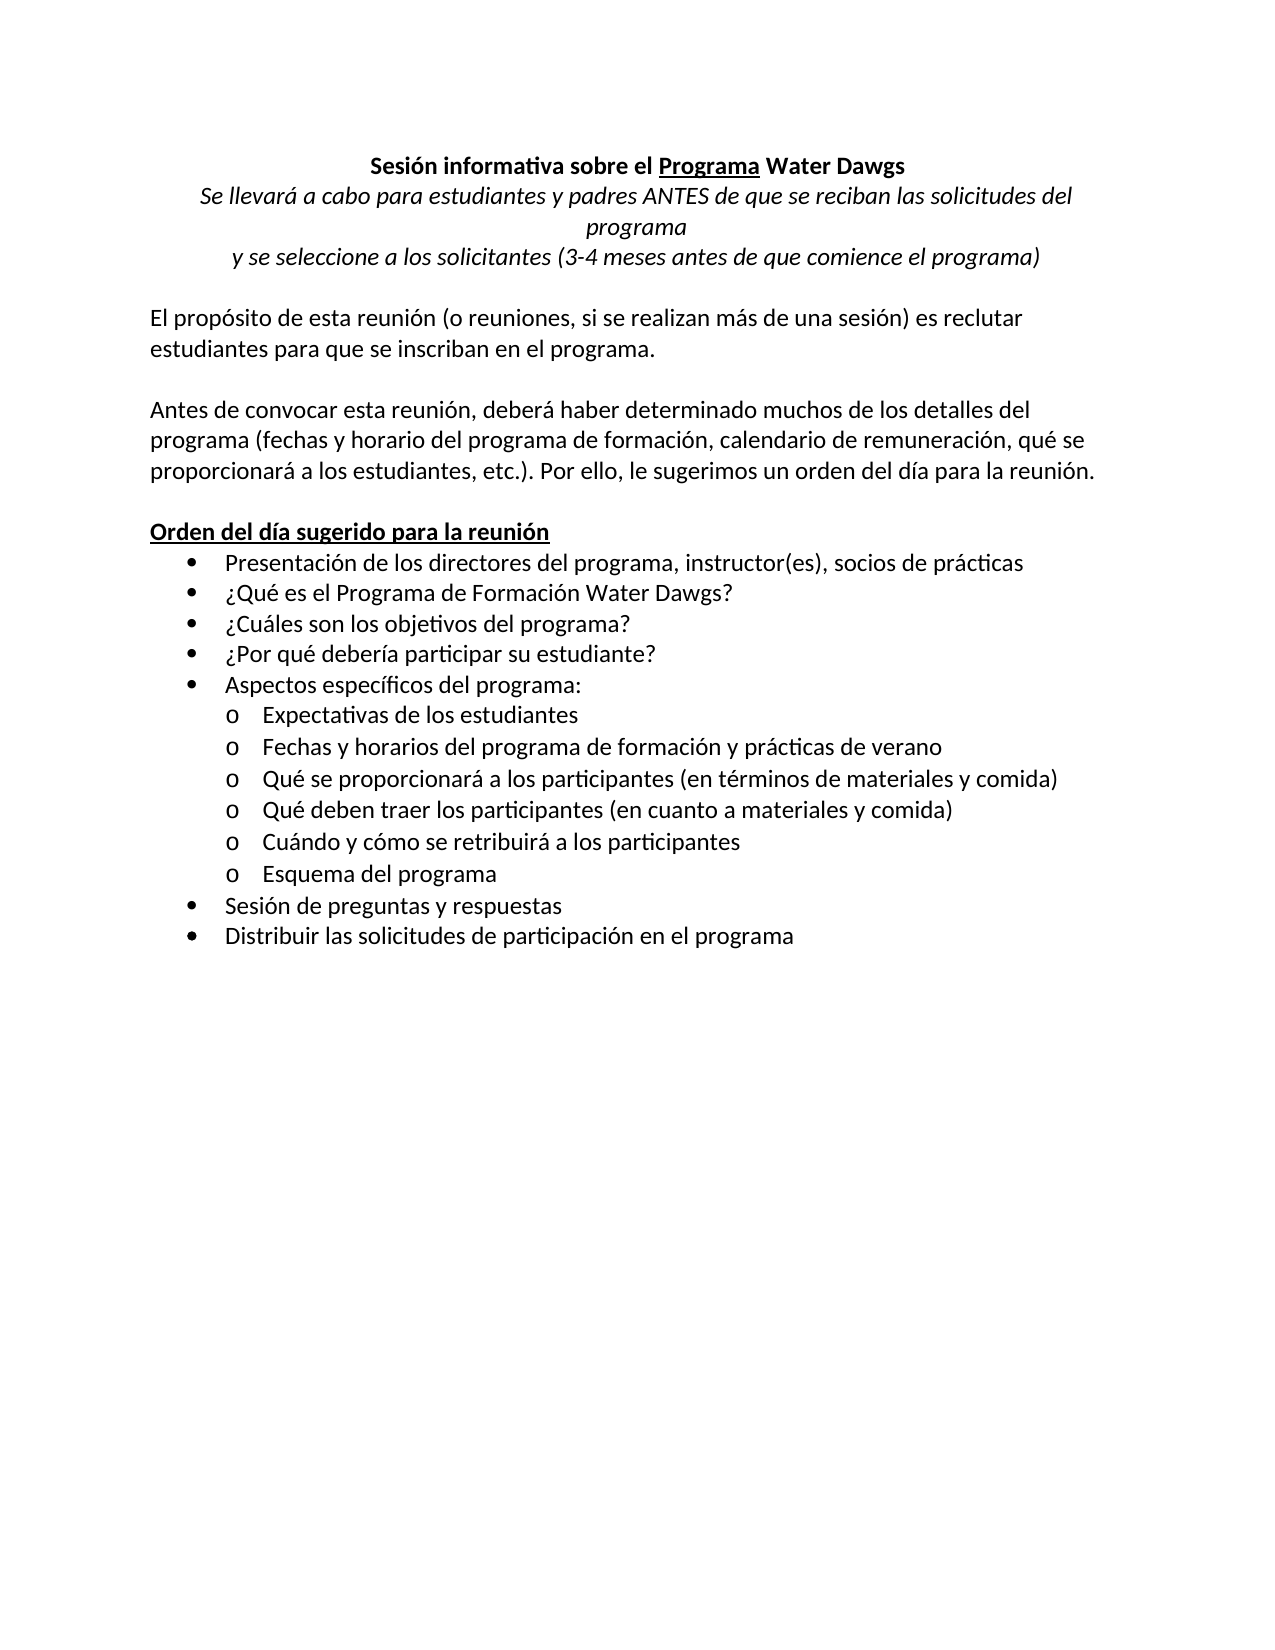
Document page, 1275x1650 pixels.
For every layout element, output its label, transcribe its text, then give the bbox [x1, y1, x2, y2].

list Sesión de preguntas y respuestas [187, 890, 1125, 921]
text Sesión informativa sobre el Programa Water Dawgs [150, 150, 1125, 181]
list Aspectos específicos del programa: [187, 669, 1125, 699]
list ¿Por qué debería participar su estudiante? [187, 638, 1125, 669]
text Se llevará a cabo para estudiantes y padres ANTES de que se reciban las solicitudes del programa [150, 181, 1125, 242]
text Orden del día sugerido para la reunión [150, 516, 1125, 547]
list Qué se proporcionará a los participantes (en términos de materiales y comida) [225, 763, 1125, 795]
list Expectativas de los estudiantes [225, 699, 1125, 731]
list Presentación de los directores del programa, instructor(es), socios de prácticas [187, 547, 1125, 577]
list ¿Qué es el Programa de Formación Water Dawgs? [187, 577, 1125, 608]
text El propósito de esta reunión (o reuniones, si se realizan más de una sesión) es reclutar estudiantes para que se inscriban en el programa. [150, 303, 1125, 364]
list Qué deben traer los participantes (en cuanto a materiales y comida) [225, 795, 1125, 826]
text y se seleccione a los solicitantes (3-4 meses antes de que comience el programa) [150, 242, 1125, 272]
list Distribuir las solicitudes de participación en el programa [187, 921, 1125, 951]
list Fechas y horarios del programa de formación y prácticas de verano [225, 731, 1125, 763]
list Esquema del programa [225, 858, 1125, 890]
list Cuándo y cómo se retribuirá a los participantes [225, 826, 1125, 858]
list ¿Cuáles son los objetivos del programa? [187, 608, 1125, 638]
text Antes de convocar esta reunión, deberá haber determinado muchos de los detalles del programa (fechas y horario del programa de formación, calendario de remuneración, qué se proporcionará a los estudiantes, etc.). Por ello, le sugerimos un orden del día para la reunión. [150, 394, 1125, 486]
